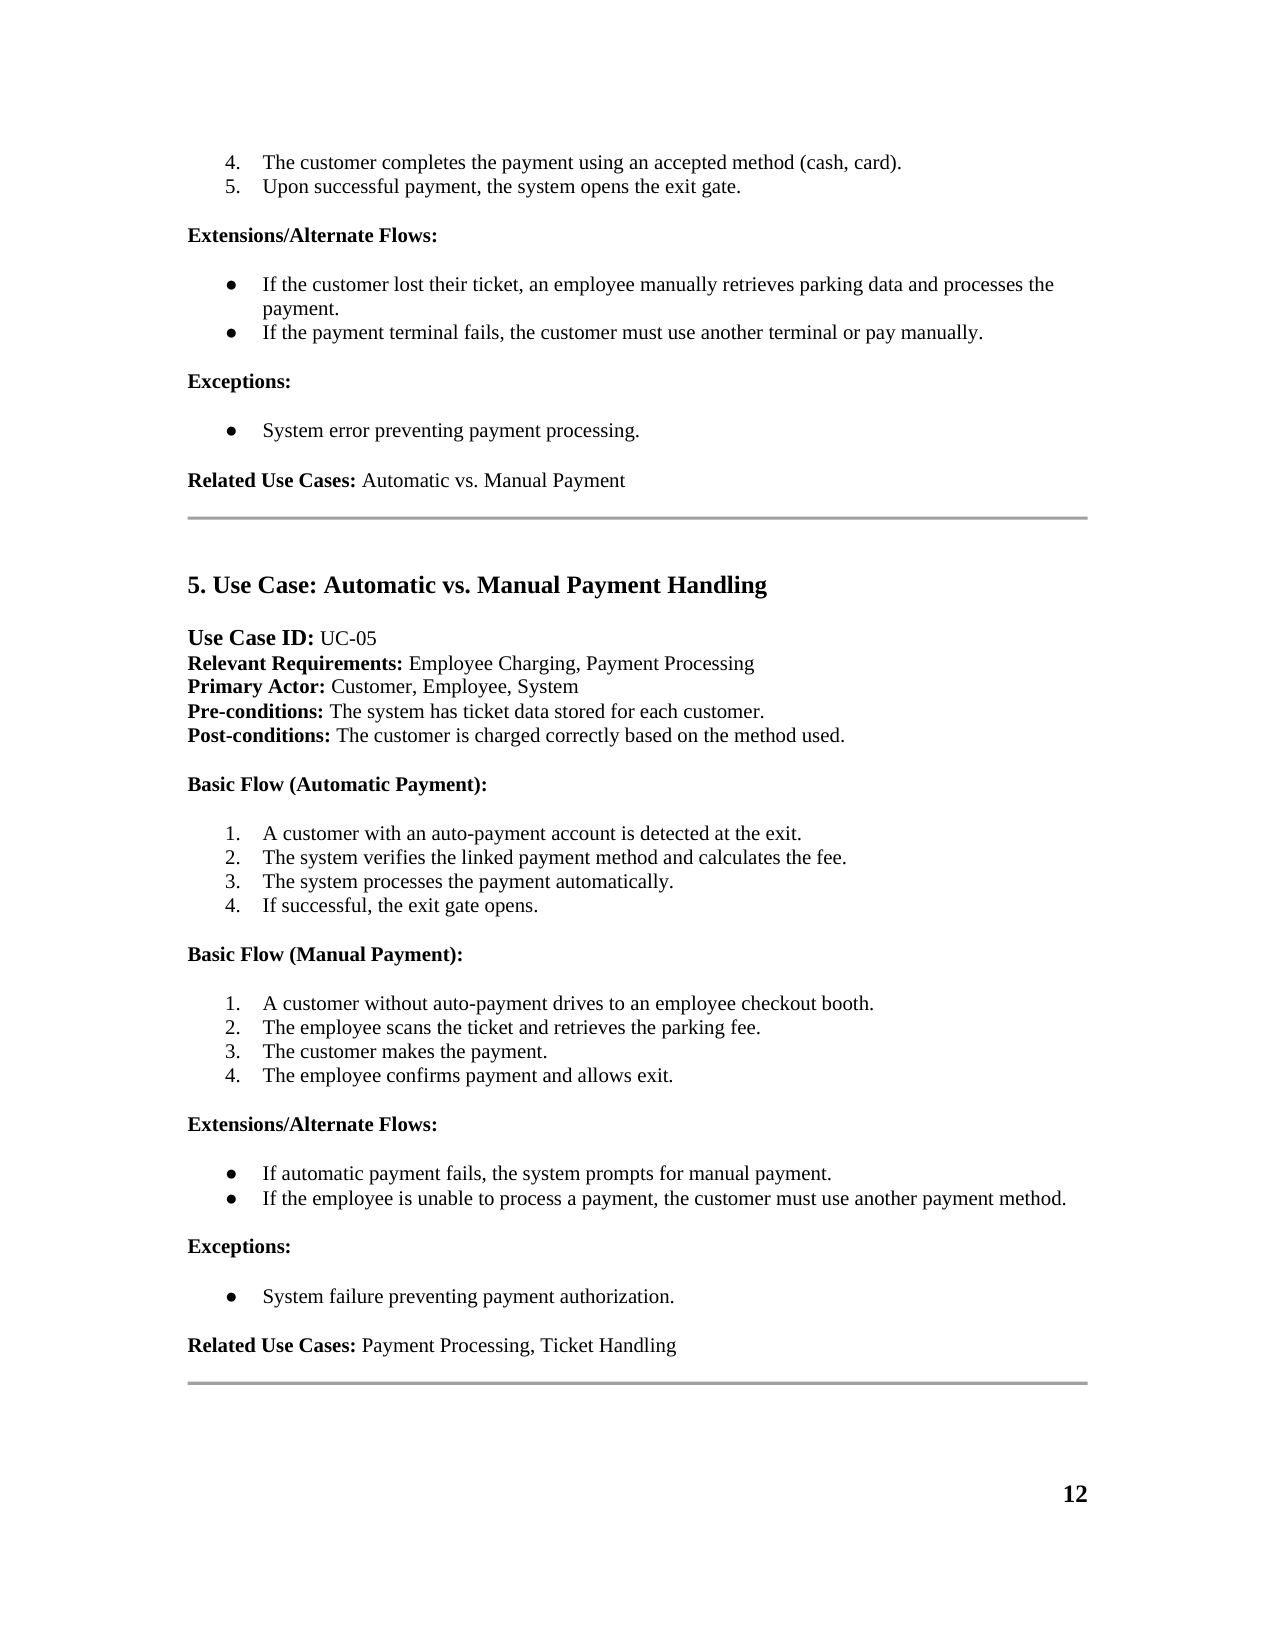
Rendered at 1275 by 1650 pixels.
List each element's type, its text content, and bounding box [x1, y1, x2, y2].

list A customer without auto-payment drives to an employee checkout booth. [225, 991, 1087, 1015]
text Use Case ID: UC-05 Relevant Requirements: Employee Charging, Payment Processing Primary Actor: Customer, Employee, System Pre-conditions: The system has ticket data stored for each customer. Post-conditions: The customer is charged correctly based on the method used. [187, 624, 1087, 747]
list The system verifies the linked payment method and calculates the fee. [225, 845, 1087, 869]
list If automatic payment fails, the system prompts for manual payment. [225, 1161, 1087, 1185]
text Extensions/Alternate Flows: [187, 223, 1087, 247]
list System error preventing payment processing. [225, 418, 1087, 442]
text Basic Flow (Manual Payment): [187, 942, 1087, 966]
list The customer completes the payment using an accepted method (cash, card). [225, 150, 1087, 174]
text Extensions/Alternate Flows: [187, 1112, 1087, 1136]
list The customer makes the payment. [225, 1039, 1087, 1063]
text Basic Flow (Automatic Payment): [187, 772, 1087, 796]
list If successful, the exit gate opens. [225, 893, 1087, 917]
text Related Use Cases: Automatic vs. Manual Payment [187, 467, 1087, 492]
list If the customer lost their ticket, an employee manually retrieves parking data and processes the payment. [225, 272, 1087, 320]
text Exceptions: [187, 369, 1087, 393]
list The employee confirms payment and allows exit. [225, 1063, 1087, 1087]
list If the payment terminal fails, the customer must use another terminal or pay manually. [225, 320, 1087, 344]
list A customer with an auto-payment account is detected at the exit. [225, 821, 1087, 845]
list The employee scans the ticket and retrieves the parking fee. [225, 1015, 1087, 1039]
subtitle 5. Use Case: Automatic vs. Manual Payment Handling [187, 570, 1087, 599]
list System failure preventing payment authorization. [225, 1283, 1087, 1308]
list The system processes the payment automatically. [225, 869, 1087, 893]
list If the employee is unable to process a payment, the customer must use another payment method. [225, 1185, 1087, 1209]
text Exceptions: [187, 1234, 1087, 1258]
list Upon successful payment, the system opens the exit gate. [225, 174, 1087, 198]
text Related Use Cases: Payment Processing, Ticket Handling [187, 1333, 1087, 1357]
